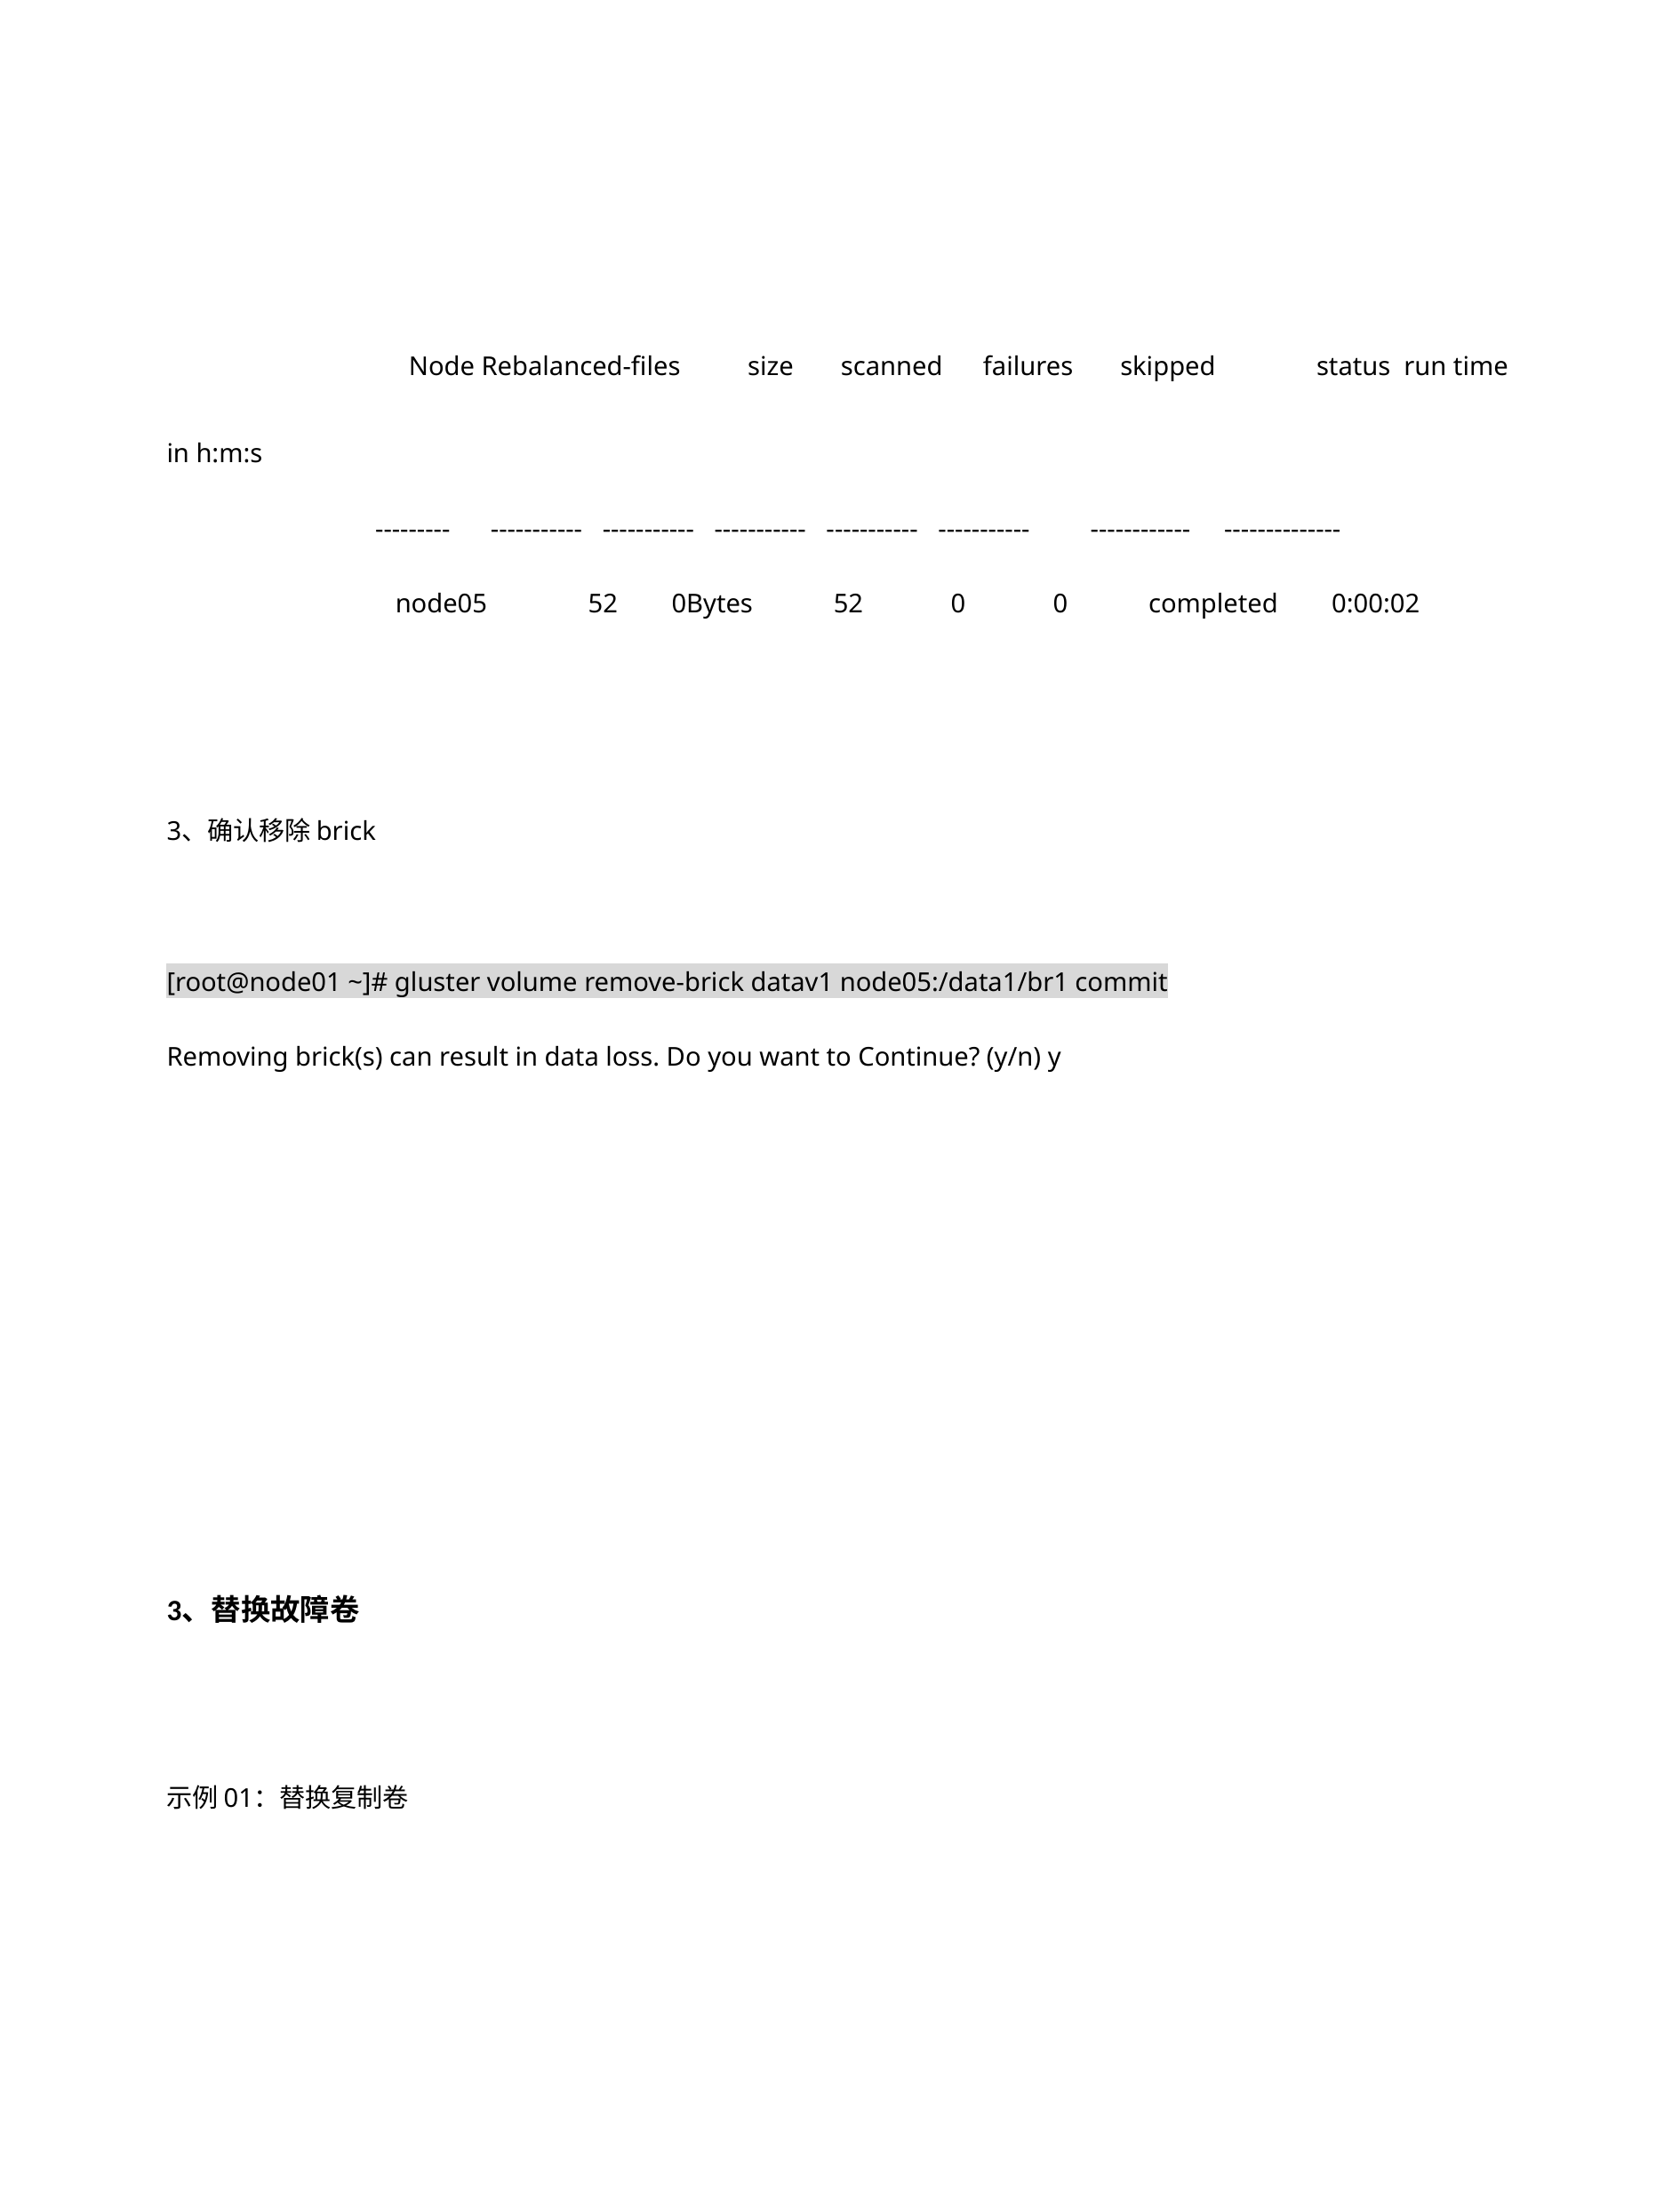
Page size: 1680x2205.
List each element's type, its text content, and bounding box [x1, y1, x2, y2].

subtitle 3、替换故障卷 [166, 1579, 1514, 1637]
text [root@node01 ~]# gluster volume remove-brick datav1 node05:/data1/br1 commit [166, 952, 1514, 1010]
text Removing brick(s) can result in data loss. Do you want to Continue? (y/n) y [166, 1027, 1514, 1085]
text 3、确认移除brick [166, 800, 1514, 858]
text 示例01：替换复制卷 [166, 1768, 1514, 1826]
text --------- ----------- ----------- ----------- ----------- ----------- ------------ -------------- [166, 499, 1514, 556]
text node05 52 0Bytes 52 0 0 completed 0:00:02 [166, 574, 1514, 632]
text Node Rebalanced-files size scanned failures skipped status run time in h:m:s [166, 337, 1514, 481]
